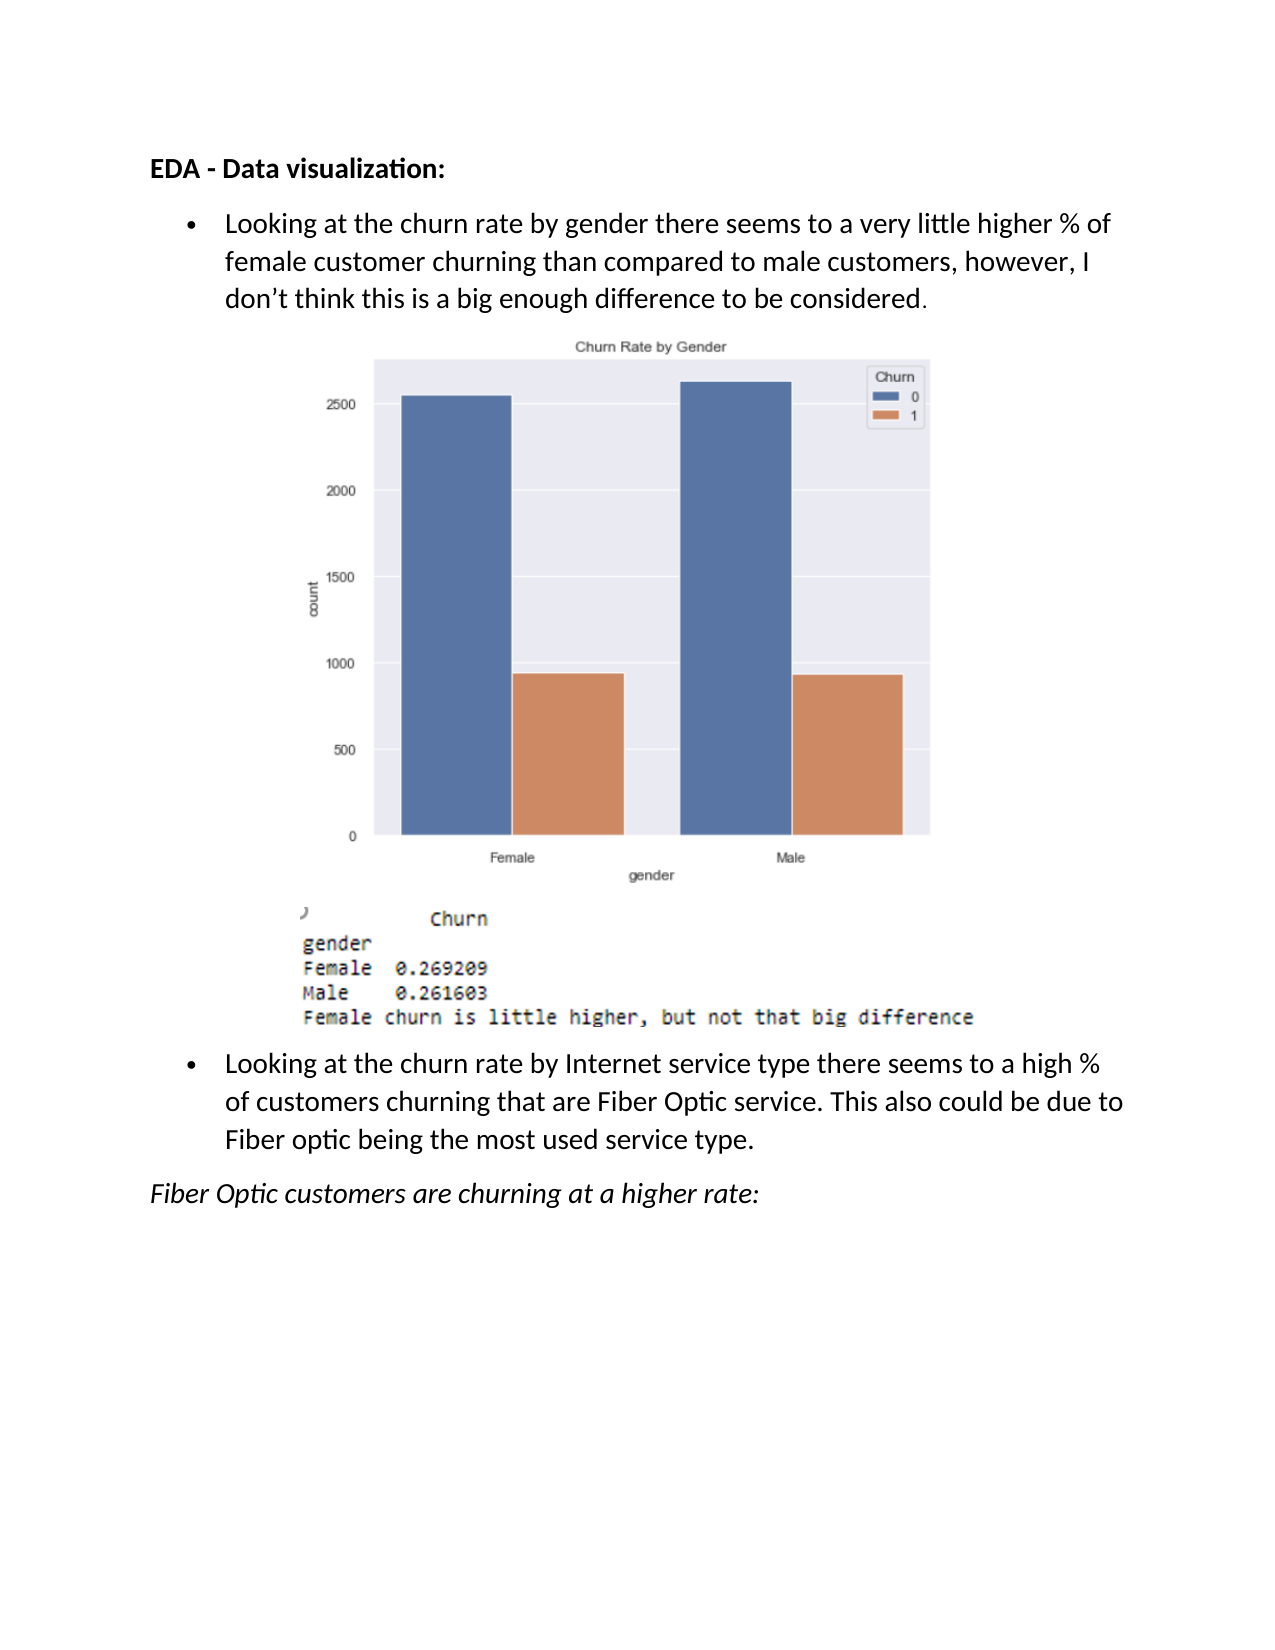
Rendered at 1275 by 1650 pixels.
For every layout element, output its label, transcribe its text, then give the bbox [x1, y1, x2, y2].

text Fiber Optic customers are churning at a higher rate: [150, 1175, 1125, 1211]
list Looking at the churn rate by Internet service type there seems to a high % of customers churning that are Fiber Optic service. This also could be due to Fiber optic being the most used service type. [187, 1046, 1125, 1157]
picture [300, 907, 1010, 1027]
list Looking at the churn rate by gender there seems to a very little higher % of female customer churning than compared to male customers, however, I don’t think this is a big enough difference to be considered. [187, 205, 1125, 316]
picture [300, 335, 938, 889]
text EDA - Data visualization: [150, 150, 1125, 186]
